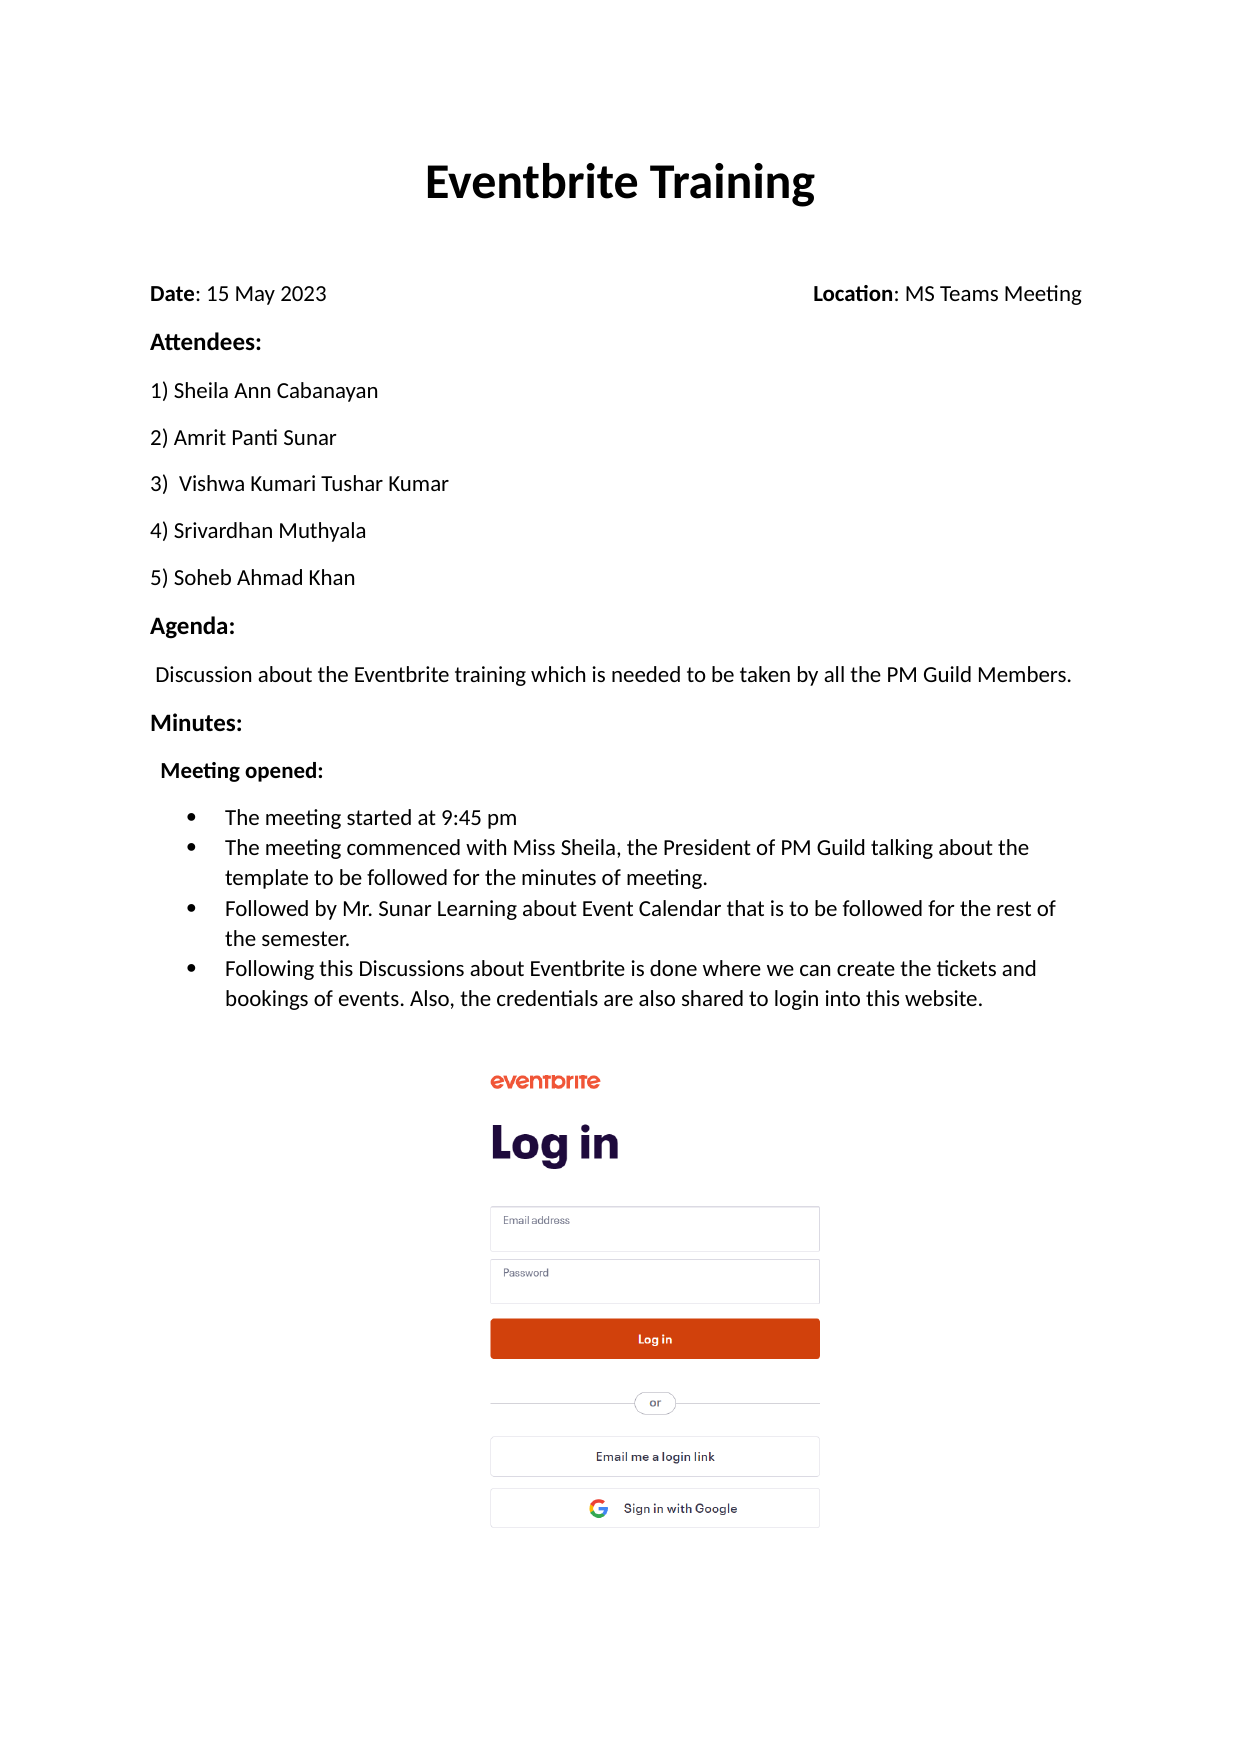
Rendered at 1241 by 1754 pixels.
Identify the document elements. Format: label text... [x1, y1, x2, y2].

text Eventbrite Training [150, 150, 1090, 211]
text Date: 15 May 2023 Location: MS Teams Meeting [150, 279, 1090, 307]
list The meeting started at 9:45 pm [187, 803, 1090, 831]
text 2) Amrit Panti Sunar [150, 423, 1090, 451]
text Discussion about the Eventbrite training which is needed to be taken by all the PM Guild Members. [150, 660, 1090, 688]
list Following this Discussions about Eventbrite is done where we can create the tickets and bookings of events. Also, the credentials are also shared to login into this website. [187, 954, 1090, 1012]
list Followed by Mr. Sunar Learning about Event Calendar that is to be followed for the rest of the semester. [187, 894, 1090, 952]
list The meeting commenced with Miss Sheila, the President of PM Guild talking about the template to be followed for the minutes of meeting. [187, 833, 1090, 892]
text 5) Soheb Ahmad Khan [150, 563, 1090, 591]
text Minutes: [150, 707, 1090, 737]
text Agenda: [150, 610, 1090, 641]
text Meeting opened: [150, 756, 1090, 784]
text Attendees: [150, 326, 1090, 357]
text 3) Vishwa Kumari Tushar Kumar [150, 469, 1090, 498]
text 1) Sheila Ann Cabanayan [150, 376, 1090, 404]
text 4) Srivardhan Muthyala [150, 516, 1090, 544]
picture [431, 1075, 884, 1551]
